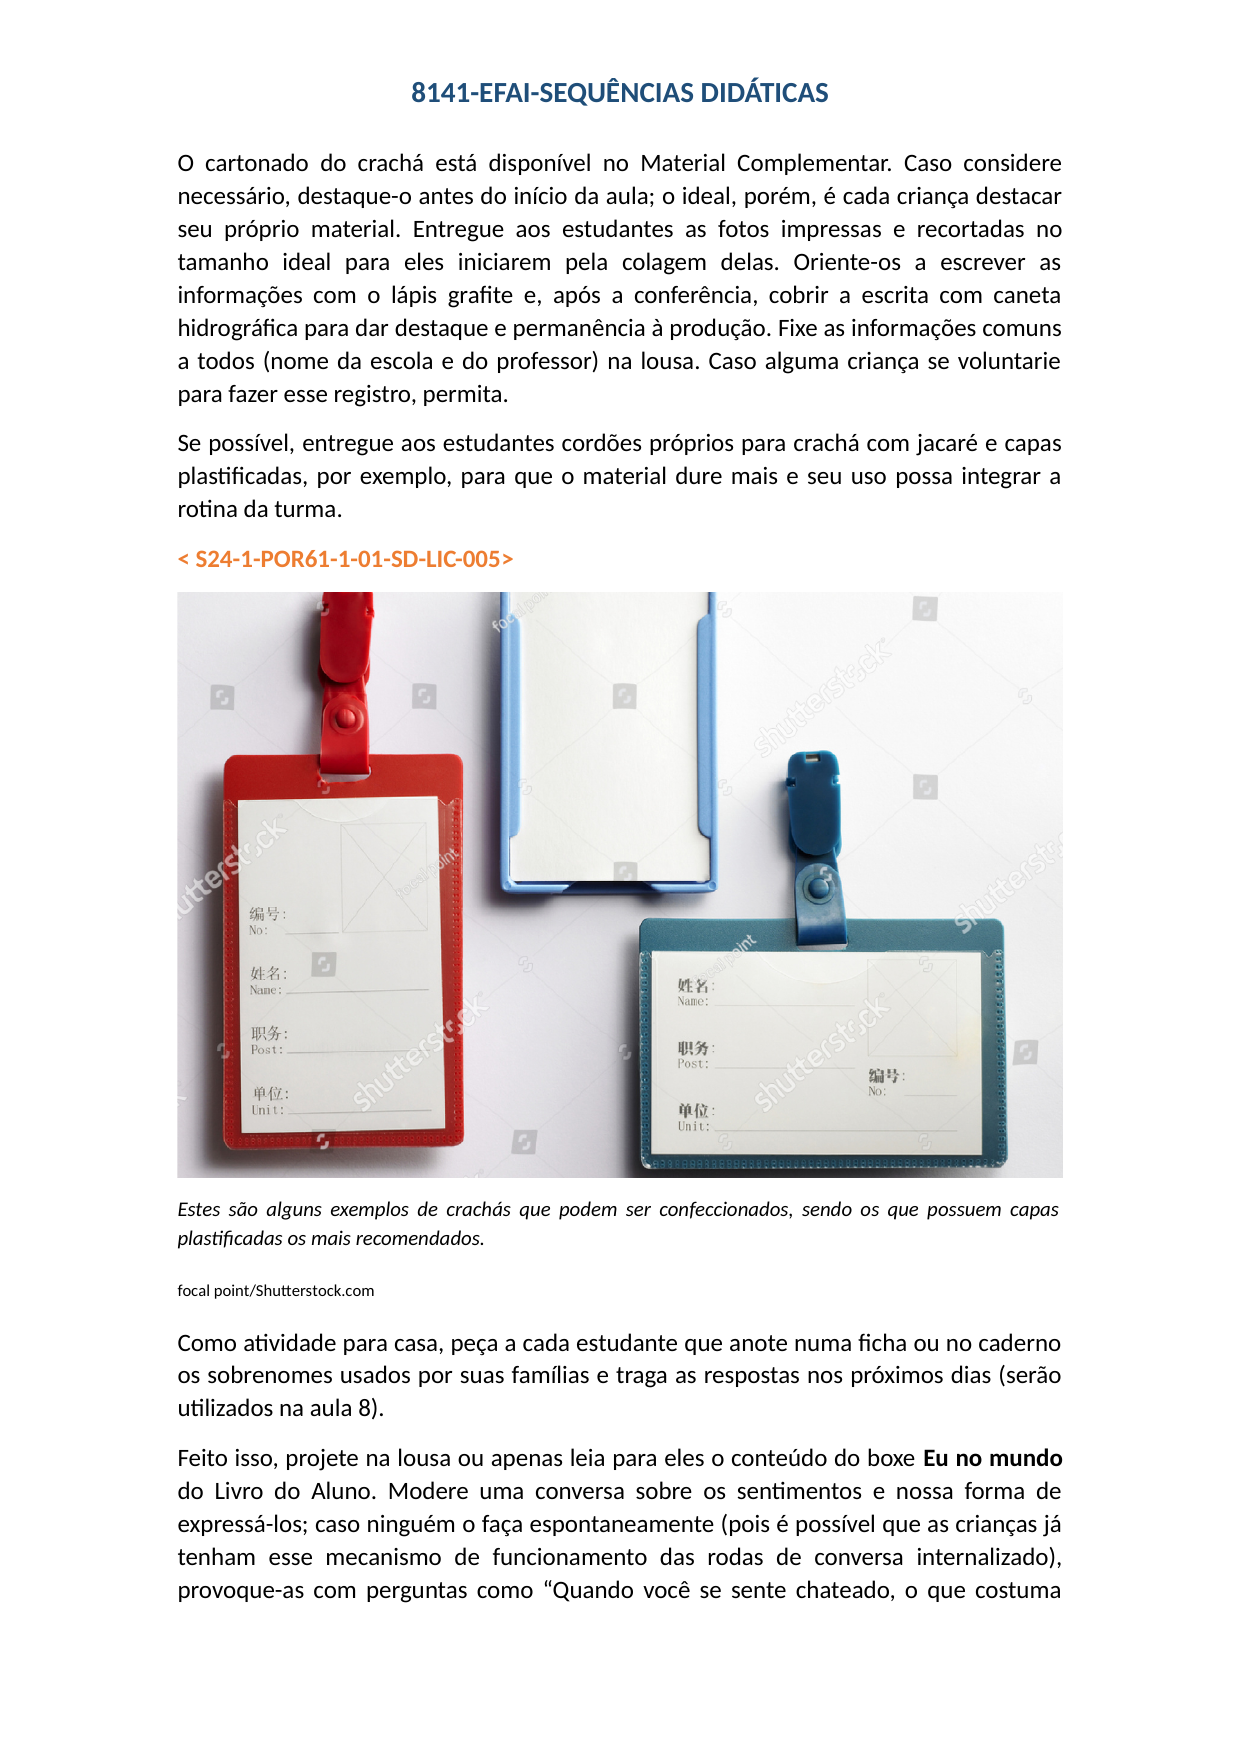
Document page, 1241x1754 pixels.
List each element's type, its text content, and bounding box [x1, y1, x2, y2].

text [177, 1442, 1063, 1604]
text Se possível, entregue aos estudantes cordões próprios para crachá com jacaré e capas plastificadas, por exemplo, para que o material dure mais e seu uso possa integrar a rotina da turma. [177, 428, 1063, 524]
text Estes são alguns exemplos de crachás que podem ser confeccionados, sendo os que possuem capas plastificadas os mais recomendados. [177, 1196, 1063, 1251]
picture [177, 592, 1063, 1178]
text Como atividade para casa, peça a cada estudante que anote numa ficha ou no caderno os sobrenomes usados por suas famílias e traga as respostas nos próximos dias (serão utilizados na aula 8). [177, 1327, 1063, 1423]
text focal point/Shutterstock.com [177, 1280, 1063, 1300]
text O cartonado do crachá está disponível no Material Complementar. Caso considere necessário, destaque-o antes do início da aula; o ideal, porém, é cada criança destacar seu próprio material. Entregue aos estudantes as fotos impressas e recortadas no tamanho ideal para eles iniciarem pela colagem delas. Oriente-os a escrever as informações com o lápis grafite e, após a conferência, cobrir a escrita com caneta hidrográfica para dar destaque e permanência à produção. Fixe as informações comuns a todos (nome da escola e do professor) na lousa. Caso alguma criança se voluntarie para fazer esse registro, permita. [177, 148, 1063, 408]
text < S24-1-POR61-1-01-SD-LIC-005> [177, 543, 1063, 573]
